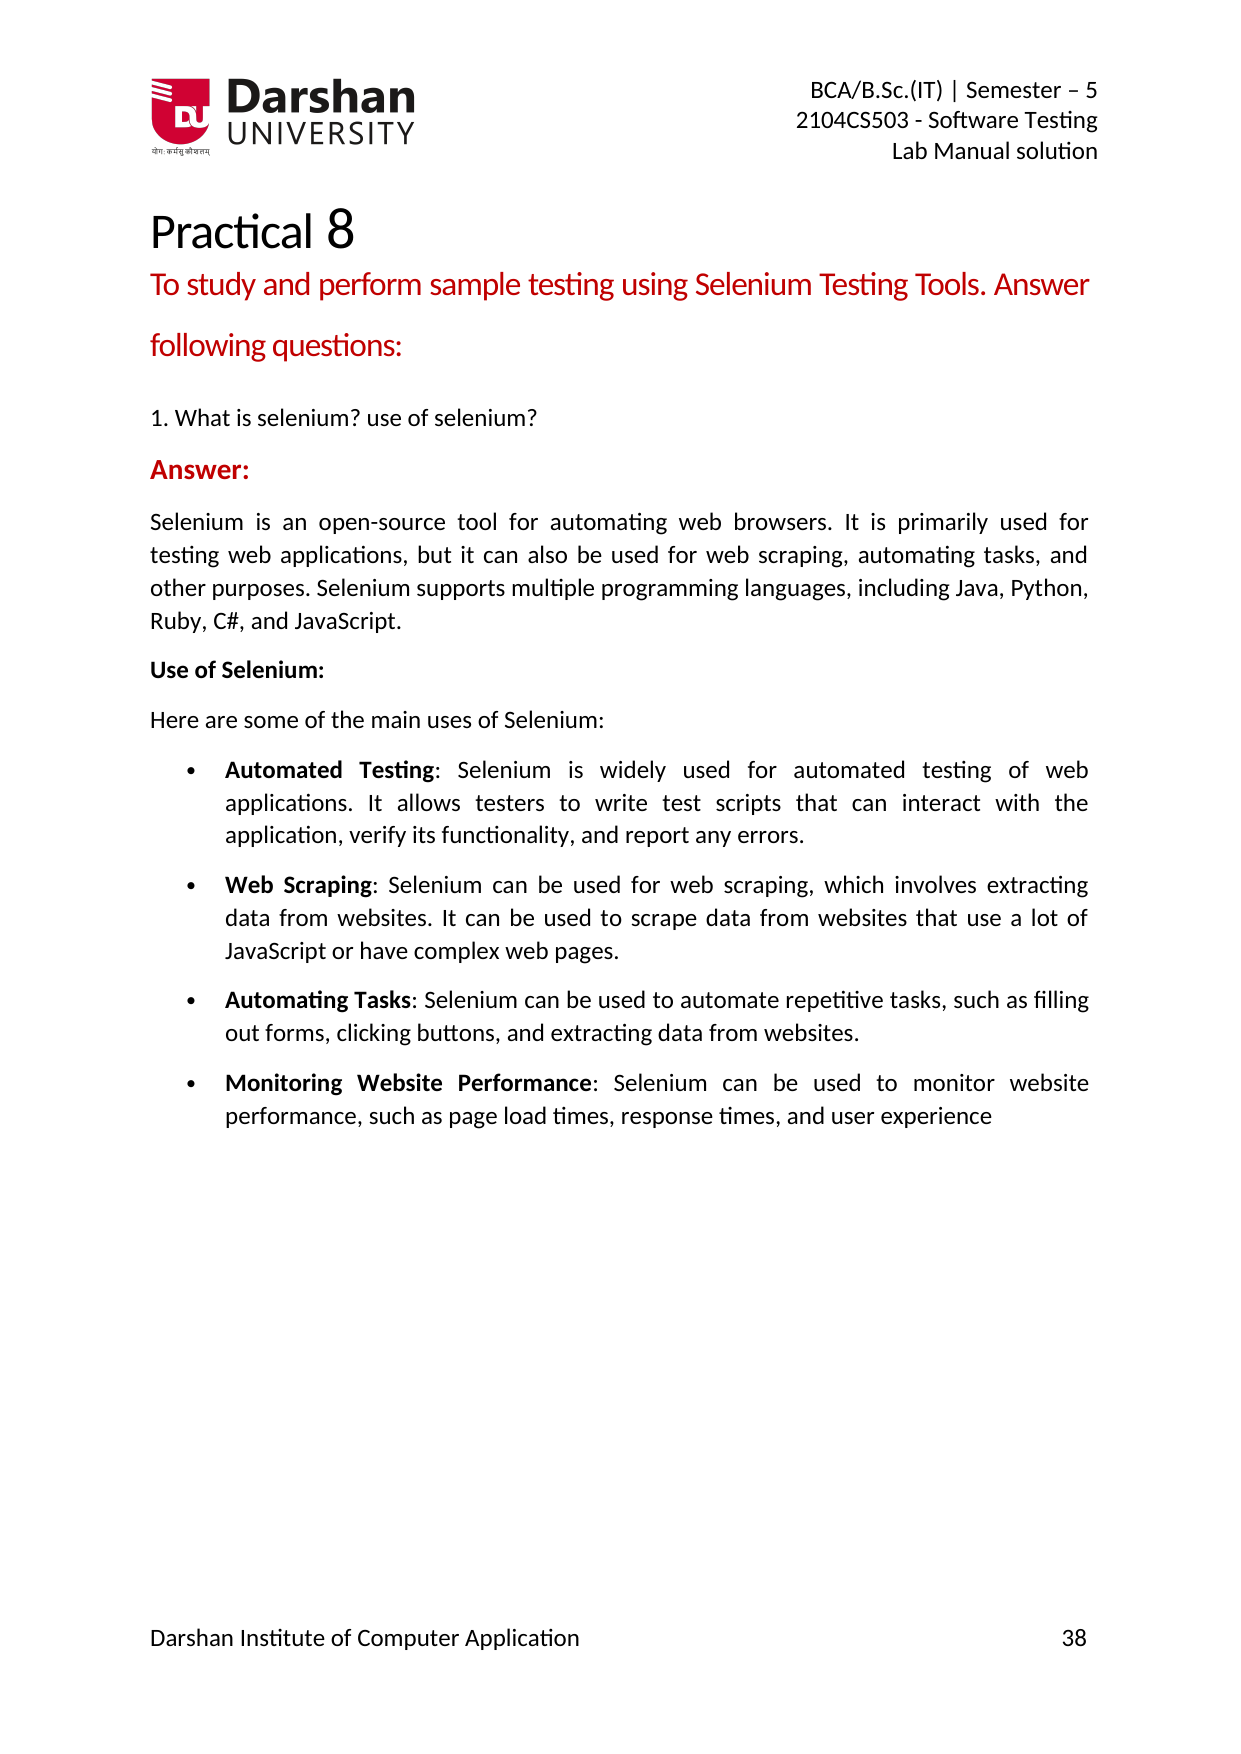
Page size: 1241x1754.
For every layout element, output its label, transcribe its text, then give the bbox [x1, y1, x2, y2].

text Use of Selenium: [150, 655, 1090, 685]
text Here are some of the main uses of Selenium: [150, 704, 1090, 735]
list Web Scraping: Selenium can be used for web scraping, which involves extracting data from websites. It can be used to scrape data from websites that use a lot of JavaScript or have complex web pages. [187, 869, 1090, 966]
list Automating Tasks: Selenium can be used to automate repetitive tasks, such as filling out forms, clicking buttons, and extracting data from websites. [187, 985, 1090, 1048]
text Answer: [150, 451, 1090, 487]
text Selenium is an open-source tool for automating web browsers. It is primarily used for testing web applications, but it can also be used for web scraping, automating tasks, and other purposes. Selenium supports multiple programming languages, including Java, Python, Ruby, C#, and JavaScript. [150, 506, 1090, 636]
list Automated Testing: Selenium is widely used for automated testing of web applications. It allows testers to write test scripts that can interact with the application, verify its functionality, and report any errors. [187, 754, 1090, 850]
title Practical 8 [150, 192, 1090, 263]
text To study and perform sample testing using Selenium Testing Tools. Answer following questions: [150, 263, 1090, 365]
picture [146, 73, 419, 159]
text 1. What is selenium? use of selenium? [150, 402, 1090, 432]
list Monitoring Website Performance: Selenium can be used to monitor website performance, such as page load times, response times, and user experience [187, 1067, 1090, 1131]
